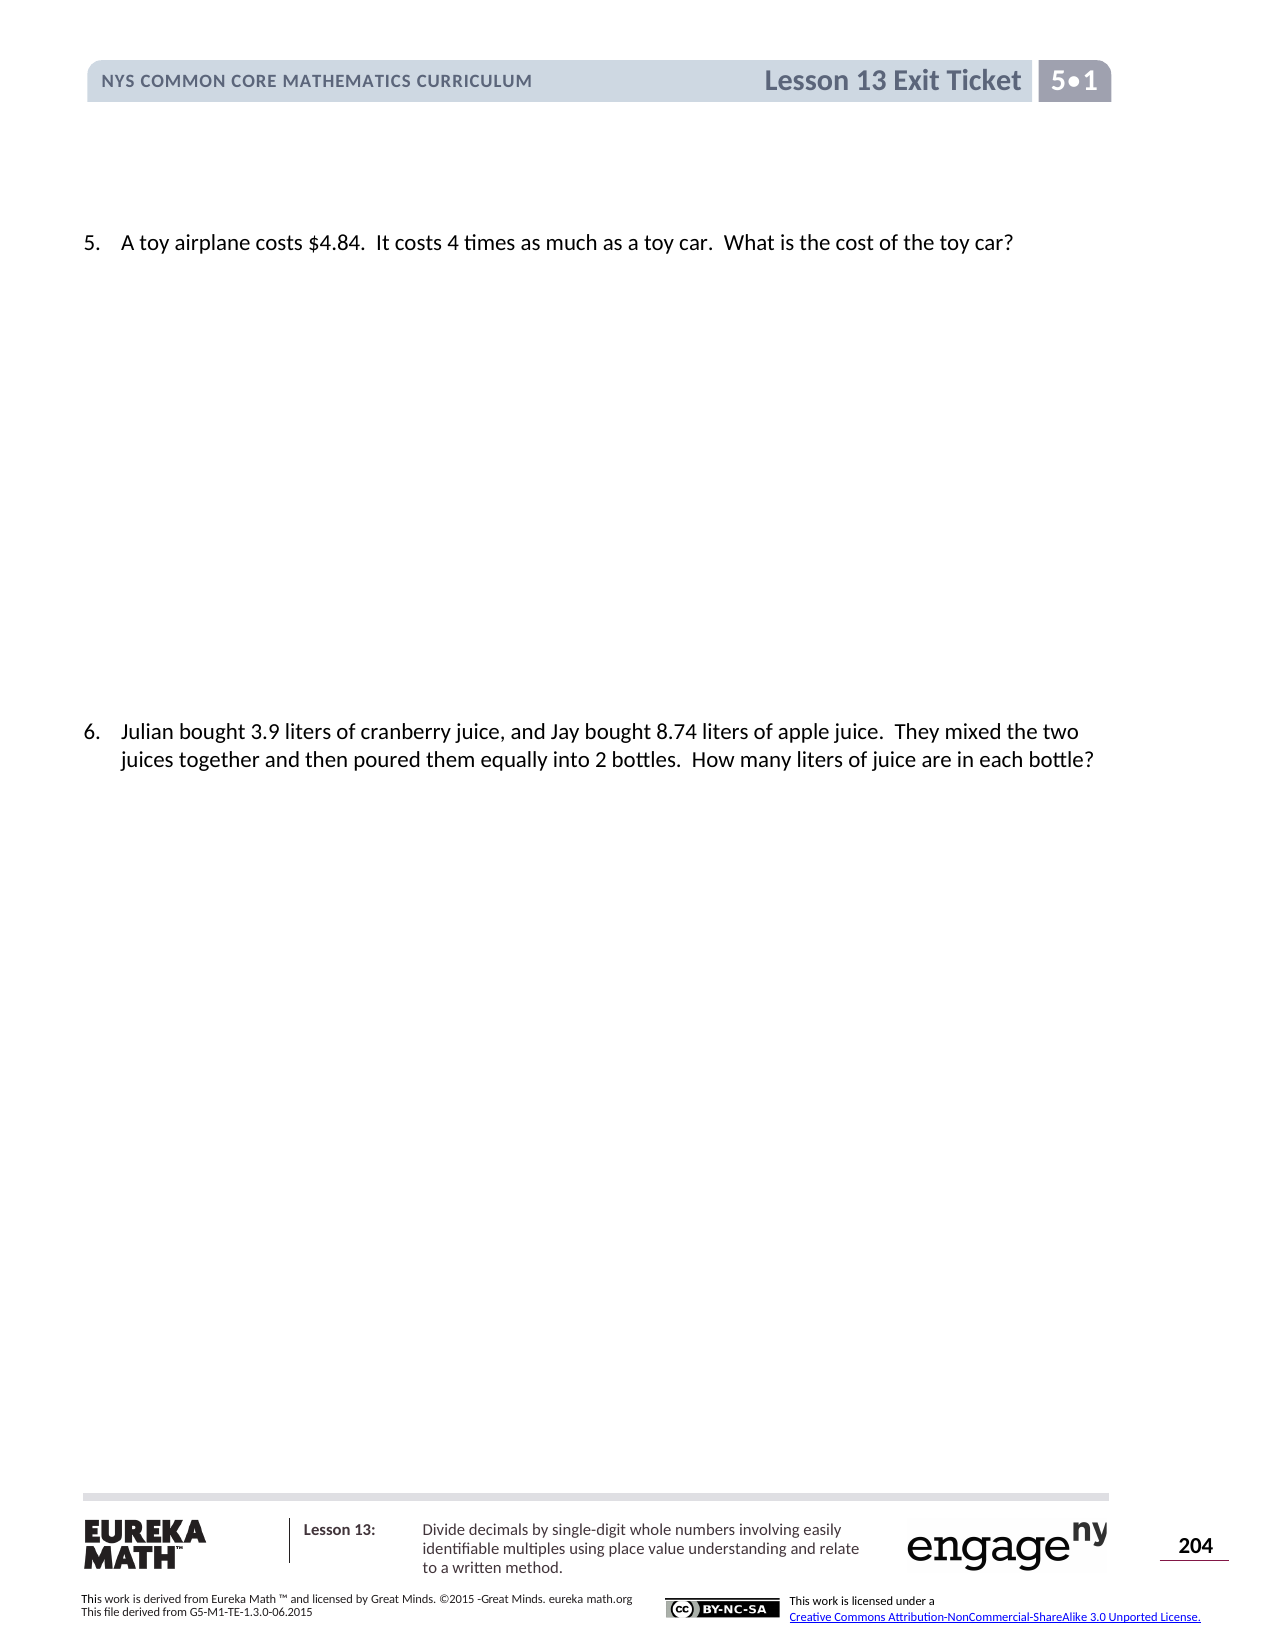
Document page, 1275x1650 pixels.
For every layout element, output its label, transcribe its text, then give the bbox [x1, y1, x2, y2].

picture [906, 1518, 1107, 1573]
picture [663, 1598, 780, 1618]
list Julian bought 3.9 liters of cranberry juice, and Jay bought 8.74 liters of apple juice. They mixed the two juices together and then poured them equally into 2 bottles. How many liters of juice are in each bottle? [83, 717, 1108, 773]
picture [75, 1512, 210, 1573]
list A toy airplane costs $4.84. It costs 4 times as much as a toy car. What is the cost of the toy car? [83, 228, 1108, 256]
